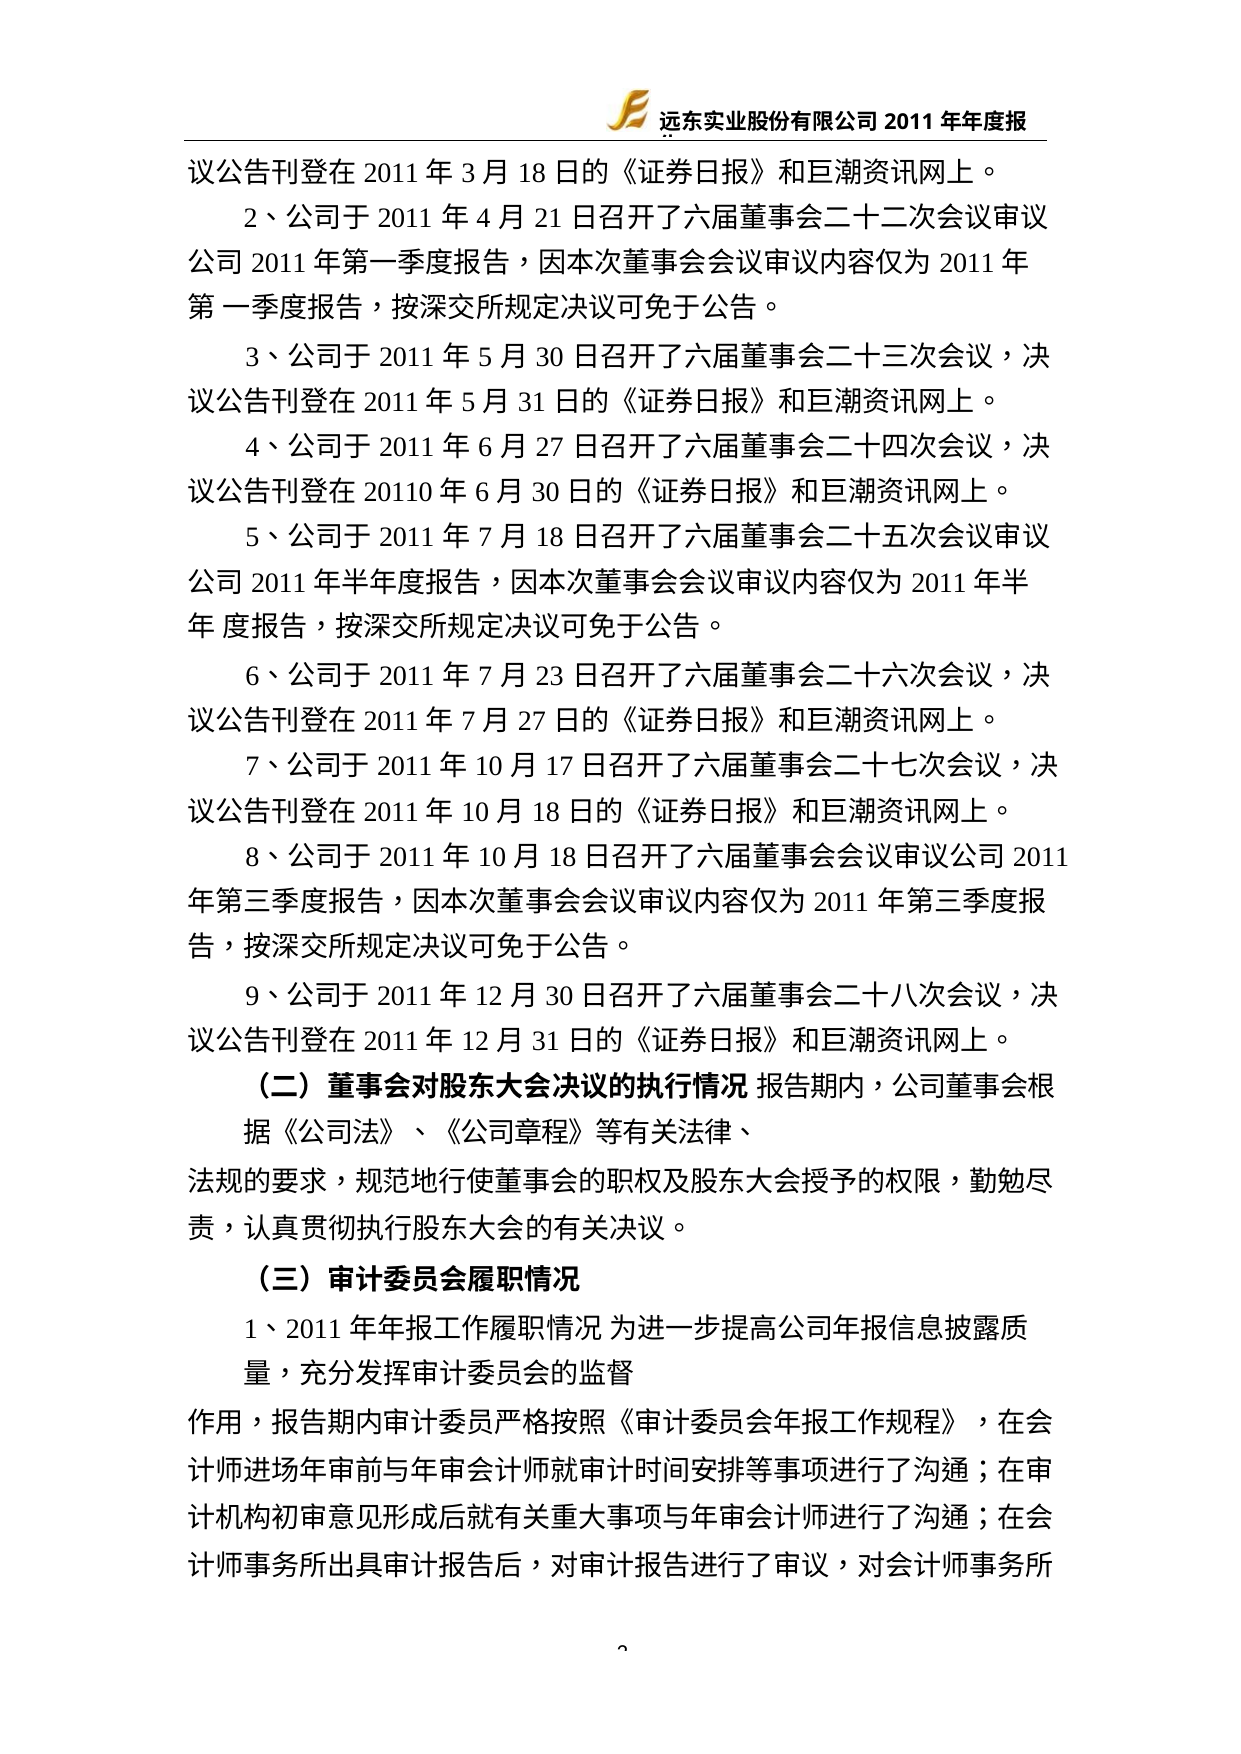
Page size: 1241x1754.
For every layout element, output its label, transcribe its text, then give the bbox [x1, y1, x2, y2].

text 1、2011 年年报工作履职情况 为进一步提高公司年报信息披露质量，充分发挥审计委员会的监督 [243, 1308, 1055, 1391]
text 6、公司于 2011 年 7 月 23 日召开了六届董事会二十六次会议，决 [245, 655, 1071, 694]
text 4、公司于 2011 年 6 月 27 日召开了六届董事会二十四次会议，决 [245, 426, 1071, 465]
text （二）董事会对股东大会决议的执行情况 报告期内，公司董事会根据《公司法》、《公司章程》等有关法律、 [242, 1066, 1071, 1151]
text 议公告刊登在 2011 年 10 月 18 日的《证券日报》和巨潮资讯网上。 [187, 791, 1071, 829]
text 5、公司于 2011 年 7 月 18 日召开了六届董事会二十五次会议审议 [245, 517, 1071, 555]
text 议公告刊登在 20110 年 6 月 30 日的《证券日报》和巨潮资讯网上。 [187, 472, 1071, 510]
text 议公告刊登在 2011 年 5 月 31 日的《证券日报》和巨潮资讯网上。 [187, 381, 1071, 419]
text 3、公司于 2011 年 5 月 30 日召开了六届董事会二十三次会议，决 [245, 336, 1071, 374]
text 议公告刊登在 2011 年 7 月 27 日的《证券日报》和巨潮资讯网上。 [187, 701, 1071, 739]
picture [606, 88, 651, 132]
text 9、公司于 2011 年 12 月 30 日召开了六届董事会二十八次会议，决 [245, 975, 1071, 1013]
text 作用，报告期内审计委员严格按照《审计委员会年报工作规程》，在会 计师进场年审前与年审会计师就审计时间安排等事项进行了沟通；在审 计机构初审意见形成后就有关重大事项与年审会计师进行了沟通；在会 计师事务所出具审计报告后，对审计报告进行了审议，对会计师事务所 [187, 1402, 1054, 1584]
text 2、公司于 2011 年 4 月 21 日召开了六届董事会二十二次会议审议 [243, 197, 1071, 236]
text 年第三季度报告，因本次董事会会议审议内容仅为 2011 年第三季度报 告，按深交所规定决议可免于公告。 [187, 881, 1055, 964]
text 议公告刊登在 2011 年 12 月 31 日的《证券日报》和巨潮资讯网上。 [187, 1020, 1071, 1058]
text 公司 2011 年第一季度报告，因本次董事会会议审议内容仅为 2011 年第 一季度报告，按深交所规定决议可免于公告。 [187, 242, 1055, 326]
text （三）审计委员会履职情况 [243, 1259, 1071, 1297]
text 公司 2011 年半年度报告，因本次董事会会议审议内容仅为 2011 年半年 度报告，按深交所规定决议可免于公告。 [187, 562, 1055, 645]
text 7、公司于 2011 年 10 月 17 日召开了六届董事会二十七次会议，决 [245, 746, 1071, 784]
text 议公告刊登在 2011 年 3 月 18 日的《证券日报》和巨潮资讯网上。 [187, 152, 1071, 191]
text 8、公司于 2011 年 10 月 18 日召开了六届董事会会议审议公司 2011 [245, 836, 1071, 874]
subtitle 法规的要求，规范地行使董事会的职权及股东大会授予的权限，勤勉尽 责，认真贯彻执行股东大会的有关决议。 [187, 1162, 1055, 1247]
